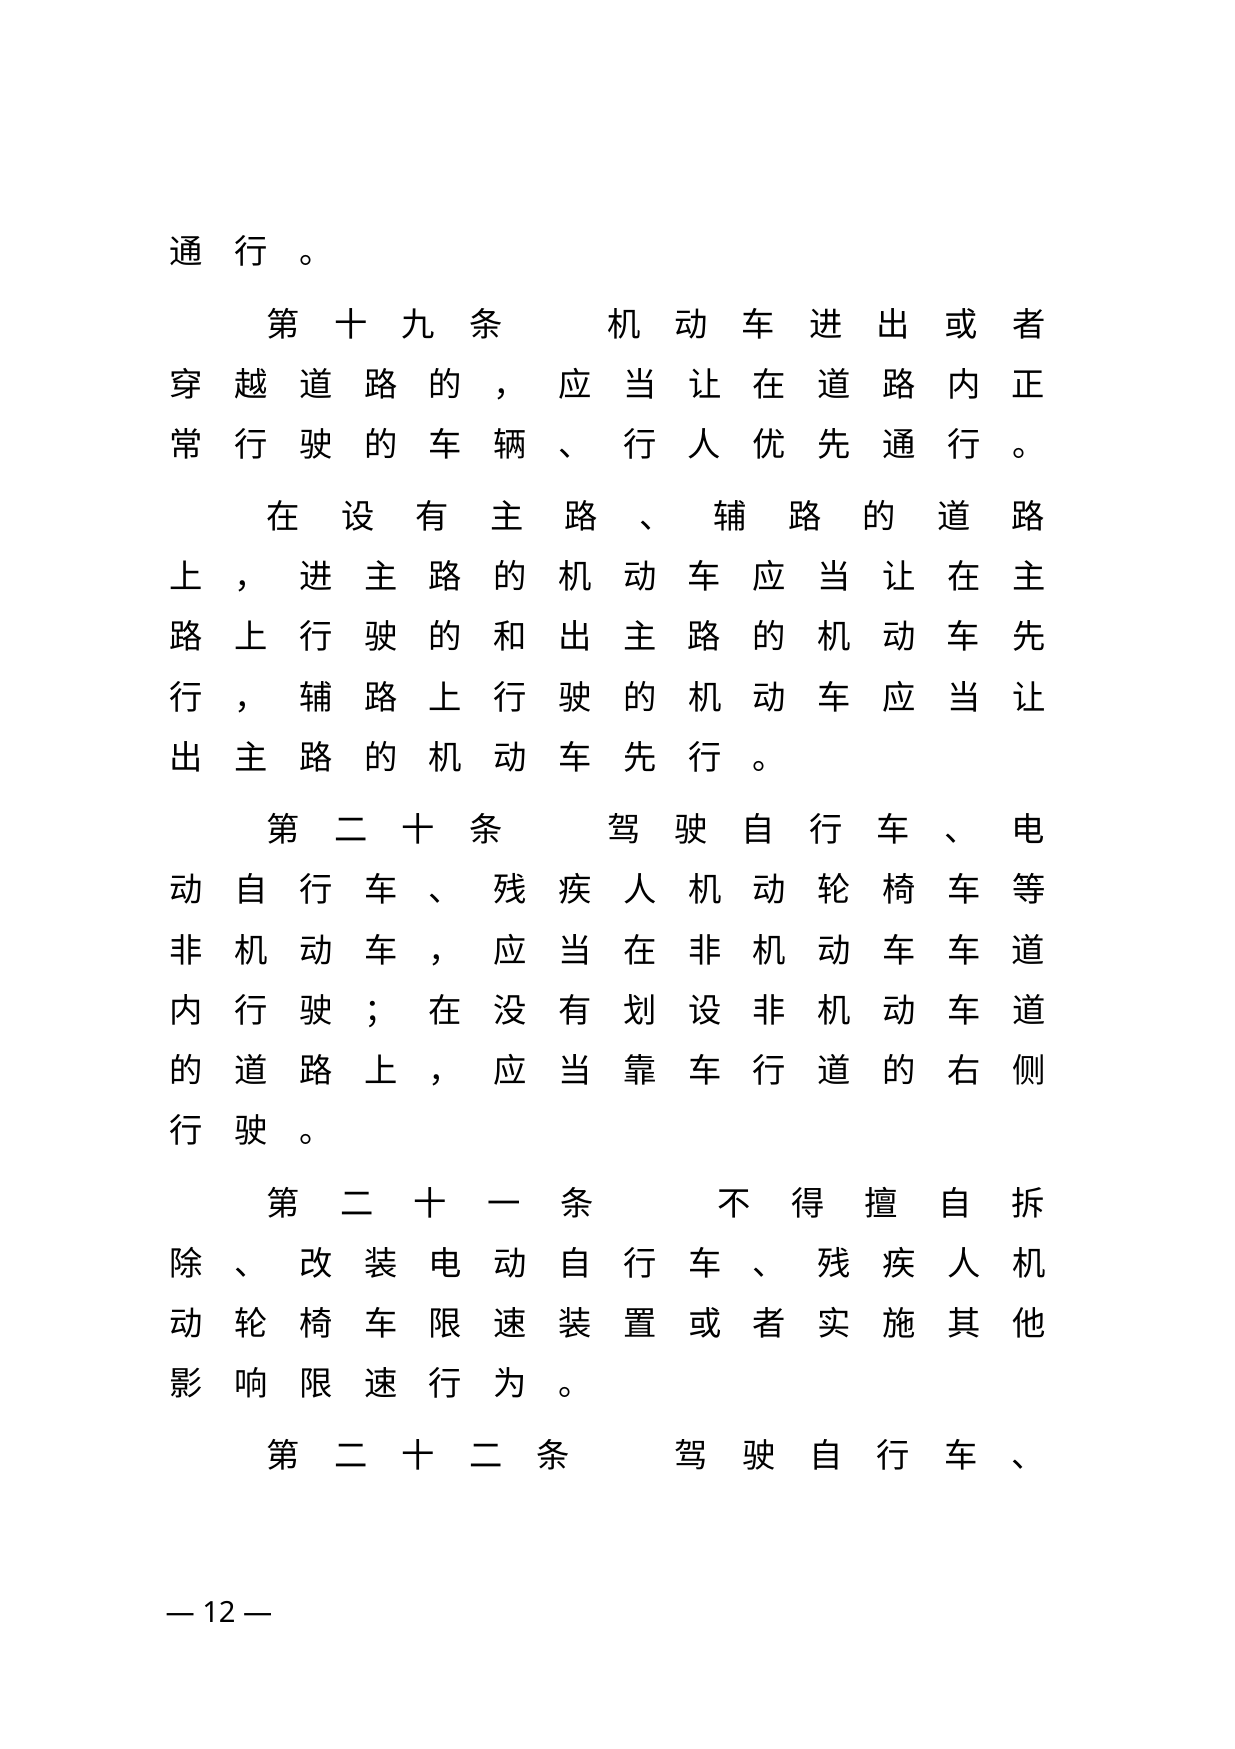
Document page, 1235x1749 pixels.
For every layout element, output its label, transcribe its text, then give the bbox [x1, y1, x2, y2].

text 第十九条 机动车进出或者穿越道路的，应当让在道路内正常行驶的车辆、行人优先通行。 [169, 291, 1077, 472]
text （三）红灯亮时，禁止车辆通行。 [169, 219, 1077, 279]
text 在设有主路、辅路的道路上，进主路的机动车应当让在主路上行驶的和出主路的机动车先行，辅路上行驶的机动车应当让出主路的机动车先行。 [169, 484, 1077, 785]
text 第二十一条 不得擅自拆除、改装电动自行车、残疾人机动轮椅车限速装置或者实施其他影响限速行为。 [169, 1170, 1077, 1411]
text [169, 1423, 1077, 1483]
text 第二十条 驾驶自行车、电动自行车、残疾人机动轮椅车等非机动车，应当在非机动车车道内行驶；在没有划设非机动车道的道路上，应当靠车行道的右侧行驶。 [169, 797, 1077, 1158]
